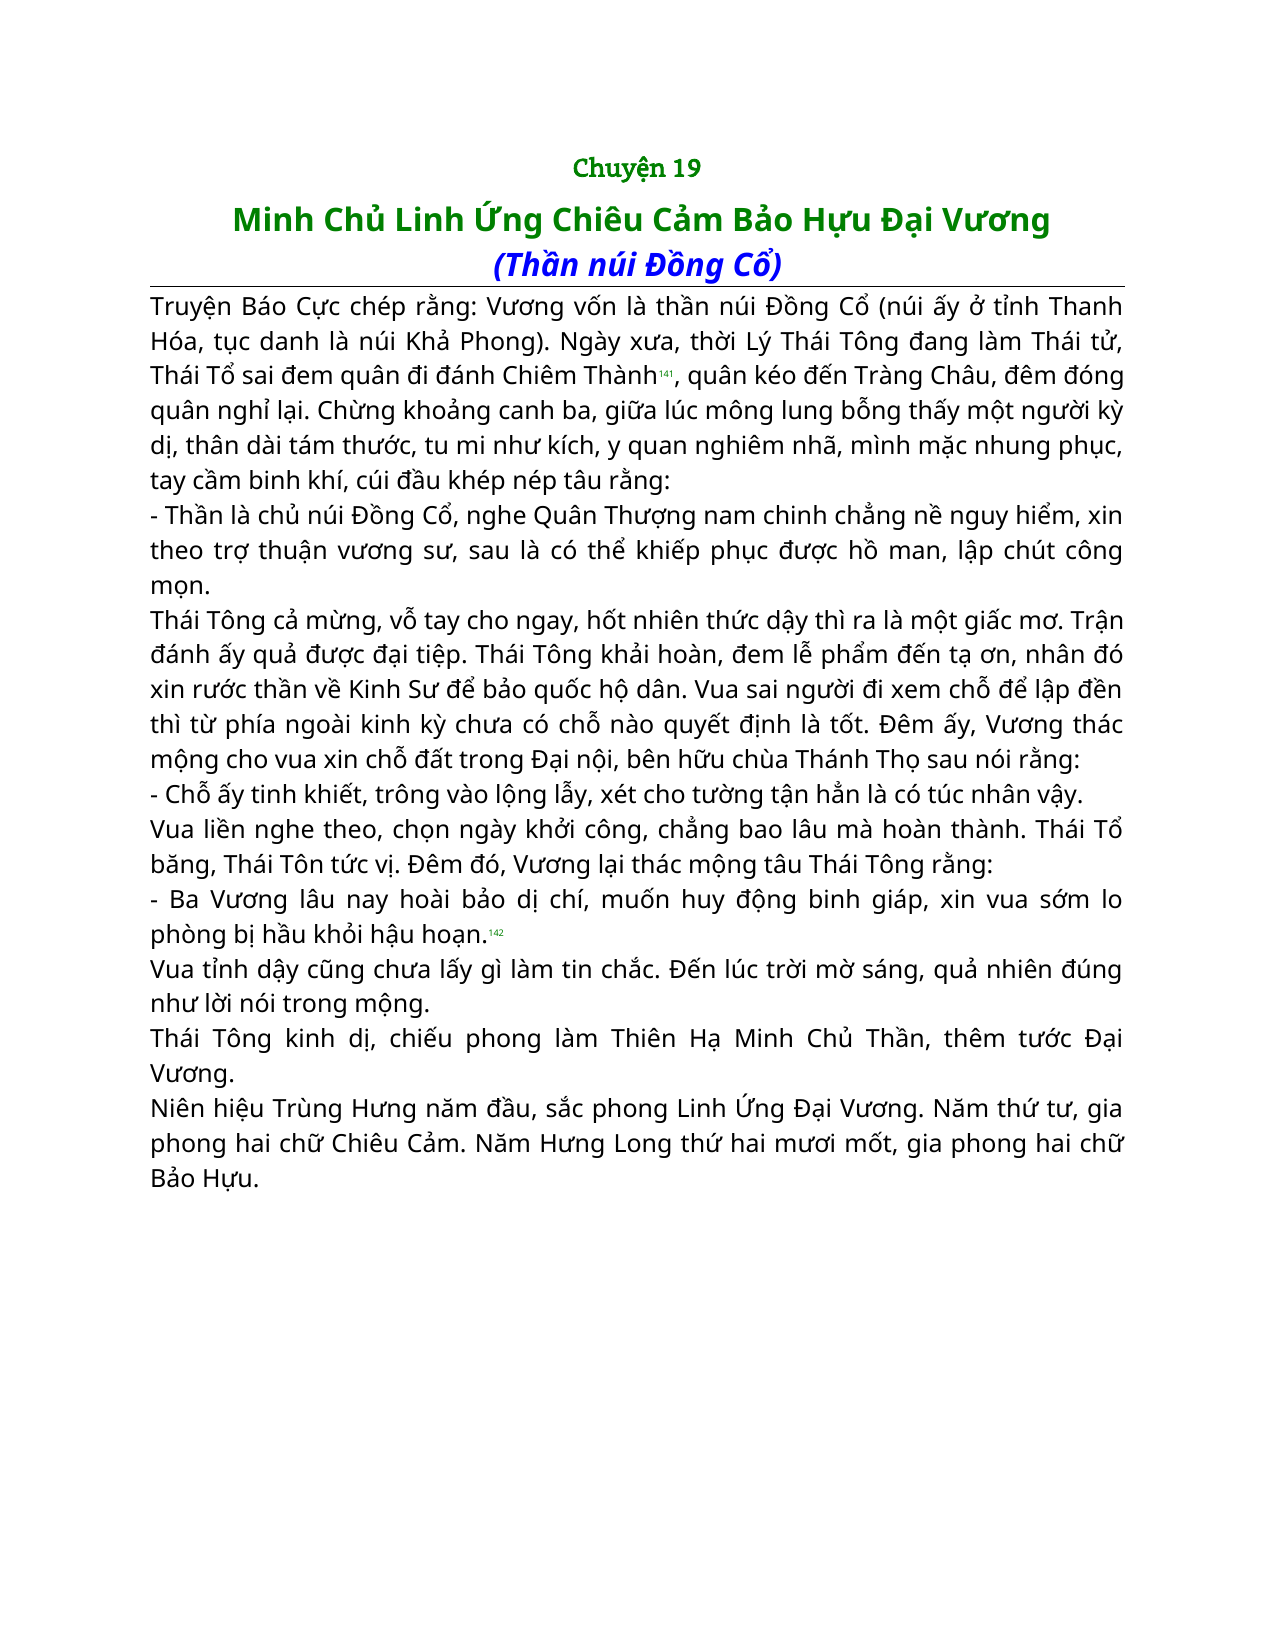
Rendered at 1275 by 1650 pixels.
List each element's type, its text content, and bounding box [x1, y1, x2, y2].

text Truyện Báo Cực chép rằng: Vương vốn là thần núi Đồng Cổ (núi ấy ở tỉnh Thanh Hóa, tục danh là núi Khả Phong). Ngày xưa, thời Lý Thái Tông đang làm Thái tử, Thái Tổ sai đem quân đi đánh Chiêm Thành141, quân kéo đến Tràng Châu, đêm đóng quân nghỉ lại. Chừng khoảng canh ba, giữa lúc mông lung bỗng thấy một người kỳ dị, thân dài tám thước, tu mi như kích, y quan nghiêm nhã, mình mặc nhung phục, tay cầm binh khí, cúi đầu khép nép tâu rằng: [150, 287, 1125, 497]
text Niên hiệu Trùng Hưng năm đầu, sắc phong Linh Ứng Đại Vương. Năm thứ tư, gia phong hai chữ Chiêu Cảm. Năm Hưng Long thứ hai mươi mốt, gia phong hai chữ Bảo Hựu. [150, 1090, 1125, 1195]
subtitle Chuyện 19 [150, 150, 1125, 195]
text Thái Tông cả mừng, vỗ tay cho ngay, hốt nhiên thức dậy thì ra là một giấc mơ. Trận đánh ấy quả được đại tiệp. Thái Tông khải hoàn, đem lễ phẩm đến tạ ơn, nhân đó xin rước thần về Kinh Sư để bảo quốc hộ dân. Vua sai người đi xem chỗ để lập đền thì từ phía ngoài kinh kỳ chưa có chỗ nào quyết định là tốt. Đêm ấy, Vương thác mộng cho vua xin chỗ đất trong Đại nội, bên hữu chùa Thánh Thọ sau nói rằng: [150, 601, 1125, 776]
text - Thần là chủ núi Đồng Cổ, nghe Quân Thượng nam chinh chẳng nề nguy hiểm, xin theo trợ thuận vương sư, sau là có thể khiếp phục được hồ man, lập chút công mọn. [150, 497, 1125, 601]
text Thái Tông kinh dị, chiếu phong làm Thiên Hạ Minh Chủ Thần, thêm tước Đại Vương. [150, 1020, 1125, 1090]
text - Chỗ ấy tinh khiết, trông vào lộng lẫy, xét cho tường tận hẳn là có túc nhân vậy. [150, 776, 1125, 811]
text Minh Chủ Linh Ứng Chiêu Cảm Bảo Hựu Đại Vương (Thần núi Đồng Cổ) [150, 195, 1125, 286]
text Vua tỉnh dậy cũng chưa lấy gì làm tin chắc. Đến lúc trời mờ sáng, quả nhiên đúng như lời nói trong mộng. [150, 950, 1125, 1020]
text Vua liền nghe theo, chọn ngày khởi công, chẳng bao lâu mà hoàn thành. Thái Tổ băng, Thái Tôn tức vị. Đêm đó, Vương lại thác mộng tâu Thái Tông rằng: [150, 811, 1125, 881]
text - Ba Vương lâu nay hoài bảo dị chí, muốn huy động binh giáp, xin vua sớm lo phòng bị hầu khỏi hậu hoạn.142 [150, 881, 1125, 950]
